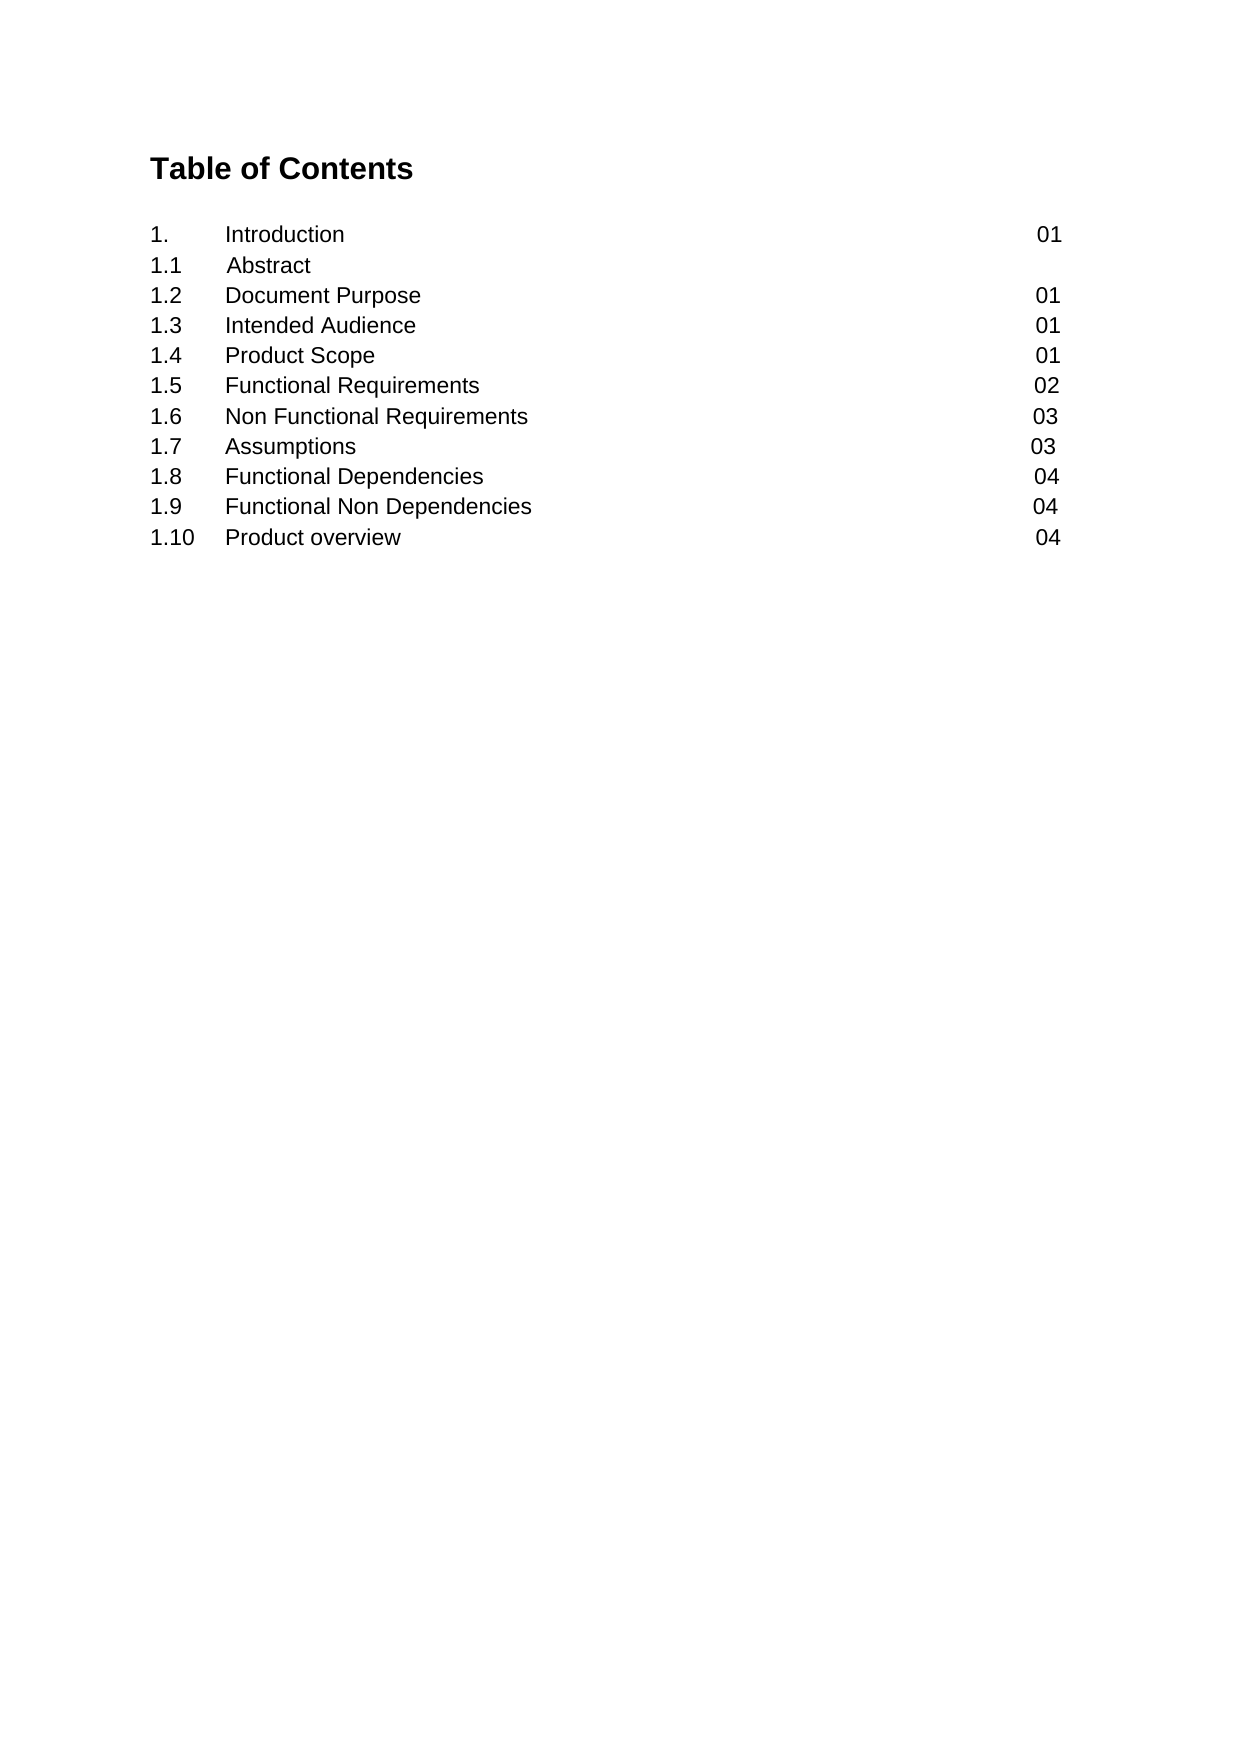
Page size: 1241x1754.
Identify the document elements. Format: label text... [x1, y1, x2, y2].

text 1.5 Functional Requirements 02 [150, 372, 1090, 399]
text 1.8 Functional Dependencies 04 [150, 463, 1090, 489]
text 1.7 Assumptions 03 [150, 433, 1090, 459]
text 1.6 Non Functional Requirements 03 [150, 403, 1090, 429]
text 1.3 Intended Audience 01 [150, 312, 1090, 338]
text 1.2 Document Purpose 01 [150, 282, 1090, 308]
text 1.10 Product overview 04 [150, 523, 1090, 550]
text Table of Contents [150, 150, 1090, 186]
text 1.9 Functional Non Dependencies 04 [150, 493, 1090, 520]
text 1.1 Abstract [150, 252, 1090, 278]
text 1. Introduction 01 [150, 221, 1090, 248]
text 1.4 Product Scope 01 [150, 342, 1090, 369]
